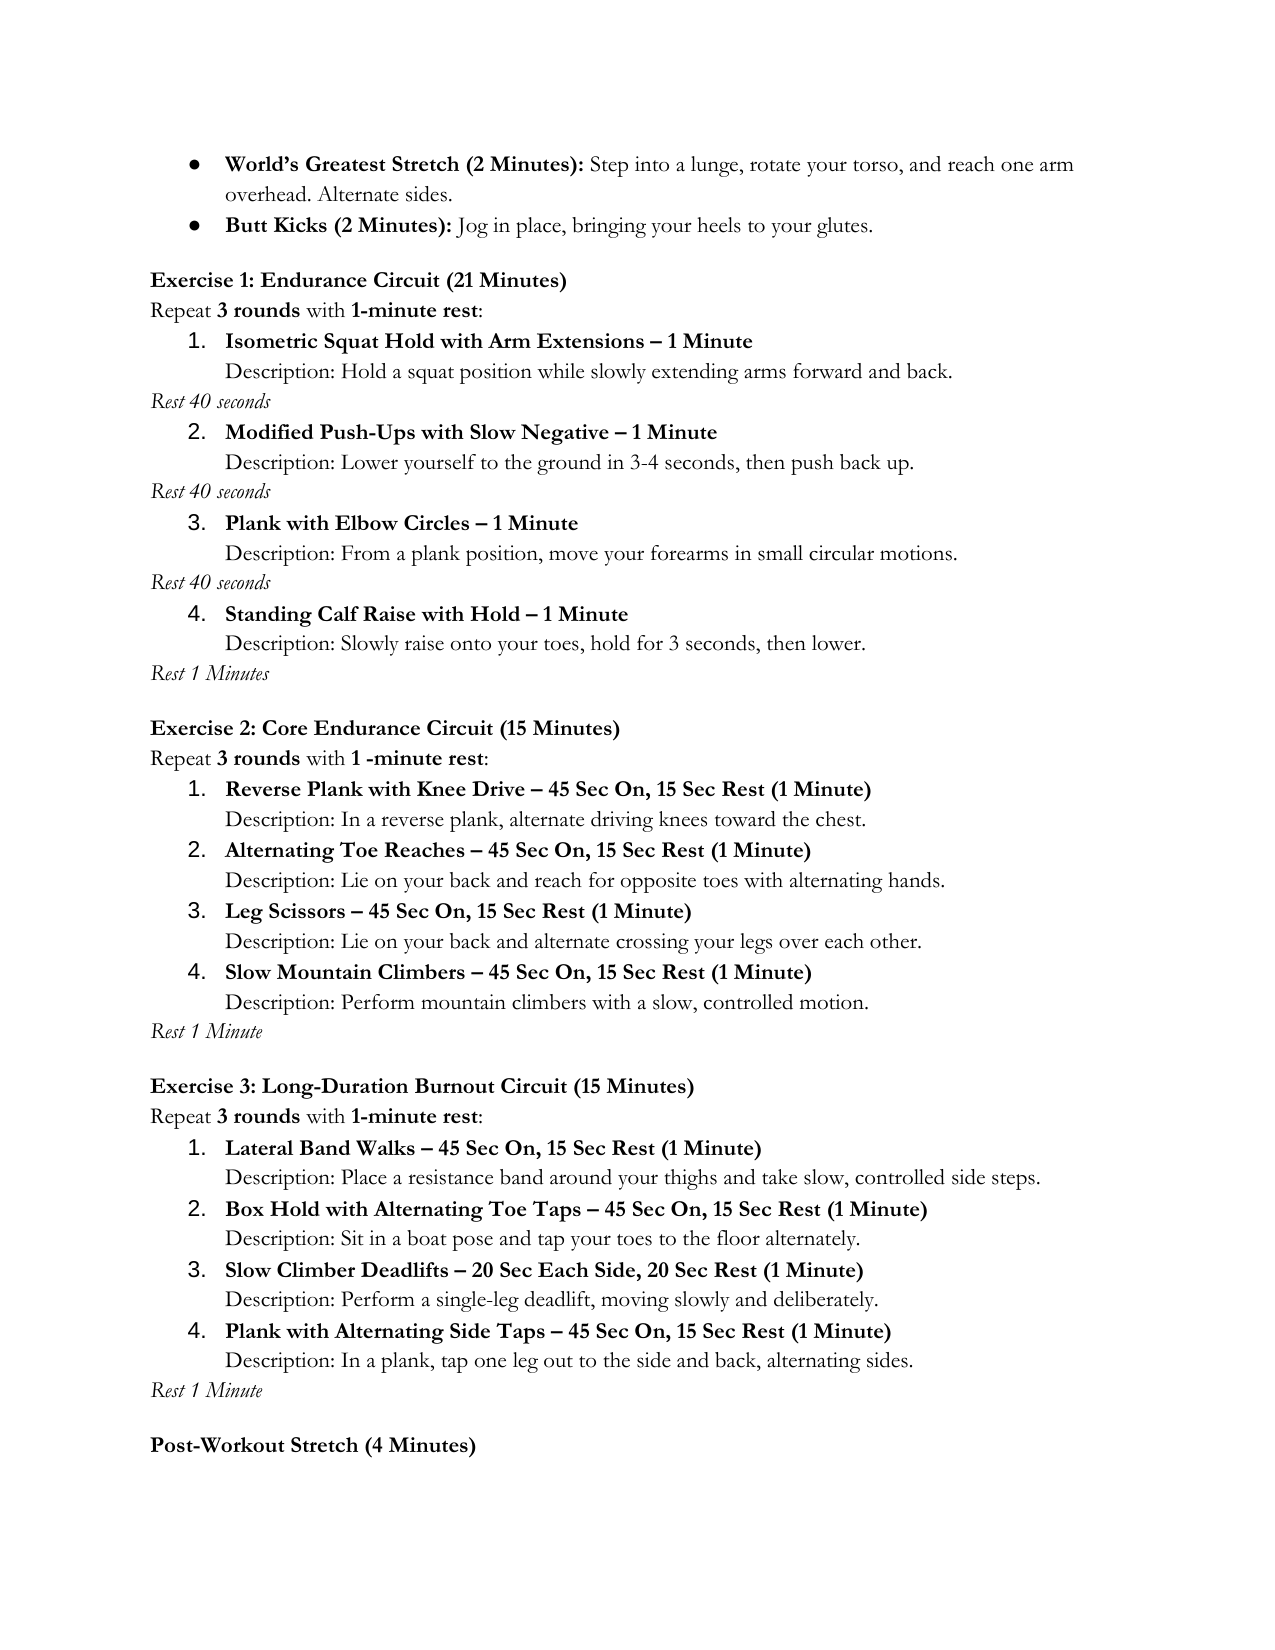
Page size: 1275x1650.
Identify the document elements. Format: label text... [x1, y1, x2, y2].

subtitle Exercise 3: Long-Duration Burnout Circuit (15 Minutes) [150, 1074, 1125, 1099]
list Slow Mountain Climbers – 45 Sec On, 15 Sec Rest (1 Minute) Description: Perform mountain climbers with a slow, controlled motion. [187, 958, 1125, 1015]
text Repeat 3 rounds with 1-minute rest: [150, 298, 1125, 323]
list Leg Scissors – 45 Sec On, 15 Sec Rest (1 Minute) Description: Lie on your back and alternate crossing your legs over each other. [187, 897, 1125, 954]
text Rest 40 seconds [150, 479, 1125, 505]
list Alternating Toe Reaches – 45 Sec On, 15 Sec Rest (1 Minute) Description: Lie on your back and reach for opposite toes with alternating hands. [187, 836, 1125, 893]
list Slow Climber Deadlifts – 20 Sec Each Side, 20 Sec Rest (1 Minute) Description: Perform a single-leg deadlift, moving slowly and deliberately. [187, 1256, 1125, 1313]
text Rest 1 Minutes [150, 661, 1125, 686]
subtitle Exercise 1: Endurance Circuit (21 Minutes) [150, 268, 1125, 293]
list Modified Push-Ups with Slow Negative – 1 Minute Description: Lower yourself to the ground in 3-4 seconds, then push back up. [187, 418, 1125, 475]
list Box Hold with Alternating Toe Taps – 45 Sec On, 15 Sec Rest (1 Minute) Description: Sit in a boat pose and tap your toes to the floor alternately. [187, 1194, 1125, 1252]
text Rest 40 seconds [150, 570, 1125, 596]
list Reverse Plank with Knee Drive – 45 Sec On, 15 Sec Rest (1 Minute) Description: In a reverse plank, alternate driving knees toward the chest. [187, 775, 1125, 832]
text Repeat 3 rounds with 1 -minute rest: [150, 745, 1125, 771]
list Standing Calf Raise with Hold – 1 Minute Description: Slowly raise onto your toes, hold for 3 seconds, then lower. [187, 599, 1125, 657]
list Isometric Squat Hold with Arm Extensions – 1 Minute Description: Hold a squat position while slowly extending arms forward and back. [187, 327, 1125, 384]
list Plank with Elbow Circles – 1 Minute Description: From a plank position, move your forearms in small circular motions. [187, 509, 1125, 566]
list Plank with Alternating Side Taps – 45 Sec On, 15 Sec Rest (1 Minute) Description: In a plank, tap one leg out to the side and back, alternating sides. [187, 1317, 1125, 1374]
list World’s Greatest Stretch (2 Minutes): Step into a lunge, rotate your torso, and reach one arm overhead. Alternate sides. [187, 150, 1125, 207]
list Lateral Band Walks – 45 Sec On, 15 Sec Rest (1 Minute) Description: Place a resistance band around your thighs and take slow, controlled side steps. [187, 1133, 1125, 1191]
subtitle Exercise 2: Core Endurance Circuit (15 Minutes) [150, 715, 1125, 741]
text Repeat 3 rounds with 1-minute rest: [150, 1104, 1125, 1129]
text Rest 1 Minute [150, 1378, 1125, 1403]
text Rest 1 Minute [150, 1019, 1125, 1045]
subtitle Post-Workout Stretch (4 Minutes) [150, 1432, 1125, 1458]
text Rest 40 seconds [150, 388, 1125, 414]
list Butt Kicks (2 Minutes): Jog in place, bringing your heels to your glutes. [187, 211, 1125, 238]
